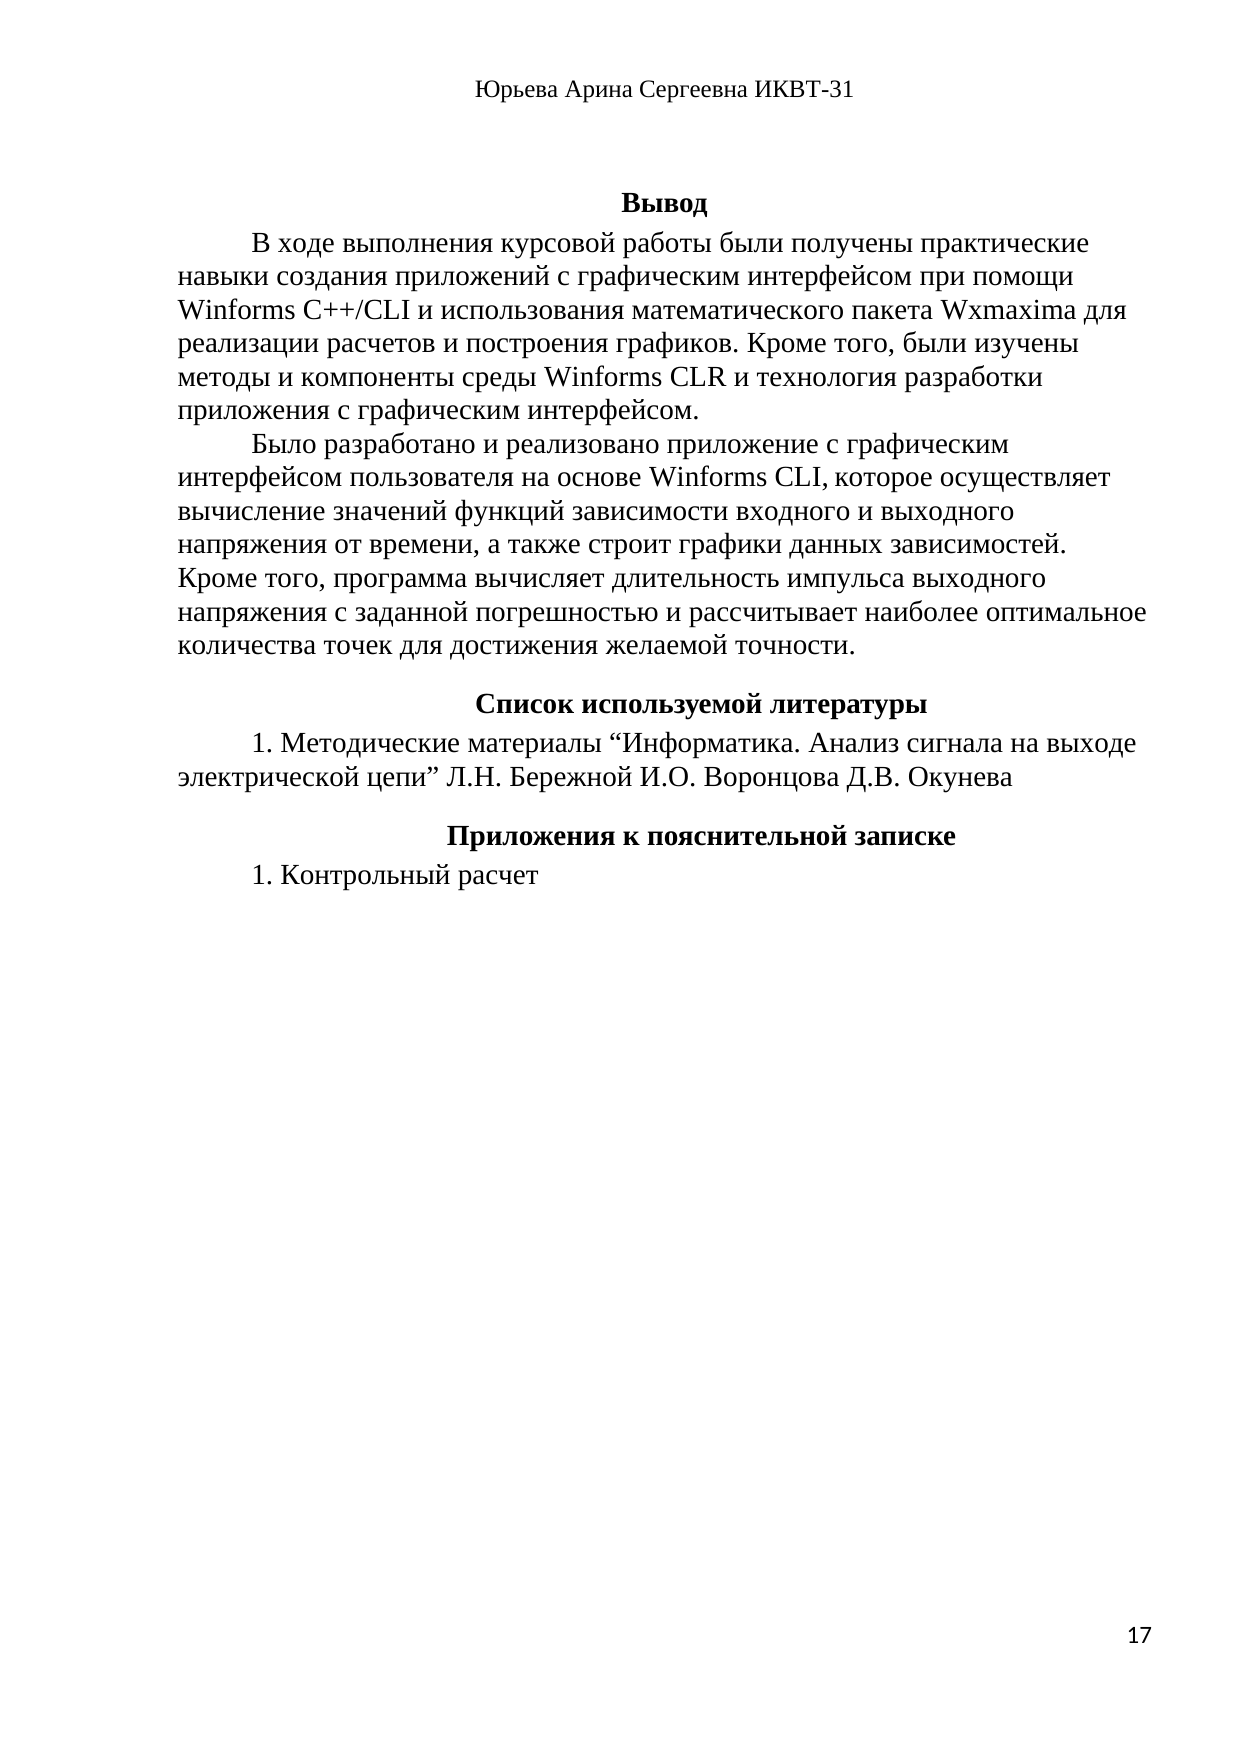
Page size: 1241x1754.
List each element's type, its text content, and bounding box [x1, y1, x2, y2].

subtitle Вывод [177, 185, 1152, 218]
text 1. Контрольный расчет [177, 857, 1152, 891]
text 1. Методические материалы “Информатика. Анализ сигнала на выходе электрической цепи” Л.Н. Бережной И.О. Воронцова Д.В. Окунева [177, 726, 1152, 793]
text В ходе выполнения курсовой работы были получены практические навыки создания приложений с графическим интерфейсом при помощи Winforms C++/CLI и использования математического пакета Wxmaxima для реализации расчетов и построения графиков. Кроме того, были изучены методы и компоненты среды Winforms CLR и технология разработки приложения с графическим интерфейсом. [177, 225, 1152, 426]
text Было разработано и реализовано приложение с графическим интерфейсом пользователя на основе Winforms CLI, которое осуществляет вычисление значений функций зависимости входного и выходного напряжения от времени, а также строит графики данных зависимостей. Кроме того, программа вычисляет длительность импульса выходного напряжения с заданной погрешностью и рассчитывает наиболее оптимальное количества точек для достижения желаемой точности. [177, 426, 1152, 661]
subtitle Список используемой литературы [177, 686, 1152, 719]
subtitle Приложения к пояснительной записке [177, 818, 1152, 851]
